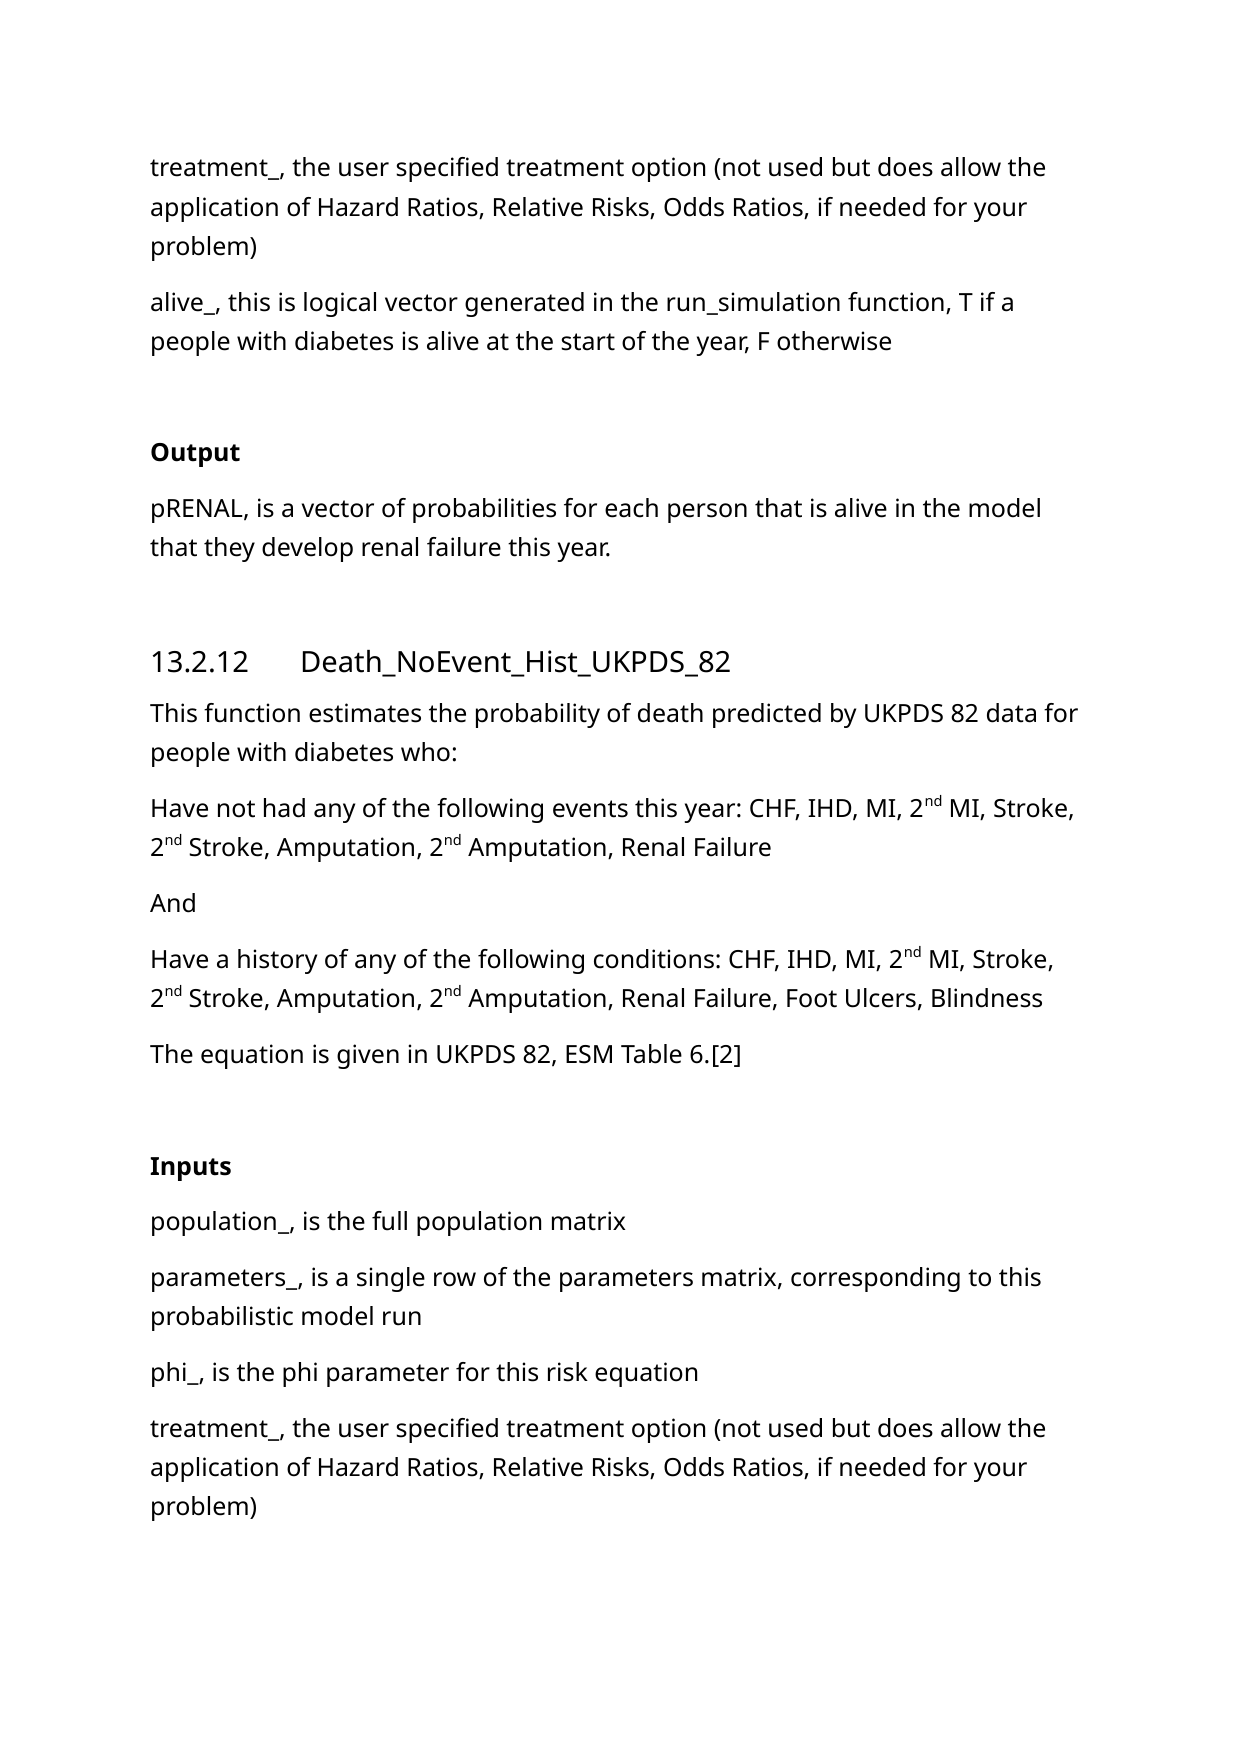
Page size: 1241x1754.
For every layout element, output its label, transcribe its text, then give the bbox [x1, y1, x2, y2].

subtitle Death_NoEvent_Hist_UKPDS_82 [150, 642, 1090, 681]
text Have not had any of the following events this year: CHF, IHD, MI, 2nd MI, Stroke, 2nd Stroke, Amputation, 2nd Amputation, Renal Failure [150, 791, 1090, 864]
text pRENAL, is a vector of probabilities for each person that is alive in the model that they develop renal failure this year. [150, 491, 1090, 564]
text The equation is given in UKPDS 82, ESM Table 6.[2] [150, 1036, 1090, 1071]
text alive_, this is logical vector generated in the run_simulation function, T if a people with diabetes is alive at the start of the year, F otherwise [150, 284, 1090, 357]
text Output [150, 435, 1090, 469]
text This function estimates the probability of death predicted by UKPDS 82 data for people with diabetes who: [150, 696, 1090, 769]
text treatment_, the user specified treatment option (not used but does allow the application of Hazard Ratios, Relative Risks, Odds Ratios, if needed for your problem) [150, 1411, 1090, 1523]
text Inputs [150, 1148, 1090, 1182]
text population_, is the full population matrix [150, 1204, 1090, 1238]
text treatment_, the user specified treatment option (not used but does allow the application of Hazard Ratios, Relative Risks, Odds Ratios, if needed for your problem) [150, 150, 1090, 262]
text phi_, is the phi parameter for this risk equation [150, 1355, 1090, 1389]
text Have a history of any of the following conditions: CHF, IHD, MI, 2nd MI, Stroke, 2nd Stroke, Amputation, 2nd Amputation, Renal Failure, Foot Ulcers, Blindness [150, 941, 1090, 1015]
text parameters_, is a single row of the parameters matrix, corresponding to this probabilistic model run [150, 1260, 1090, 1333]
text And [150, 886, 1090, 920]
